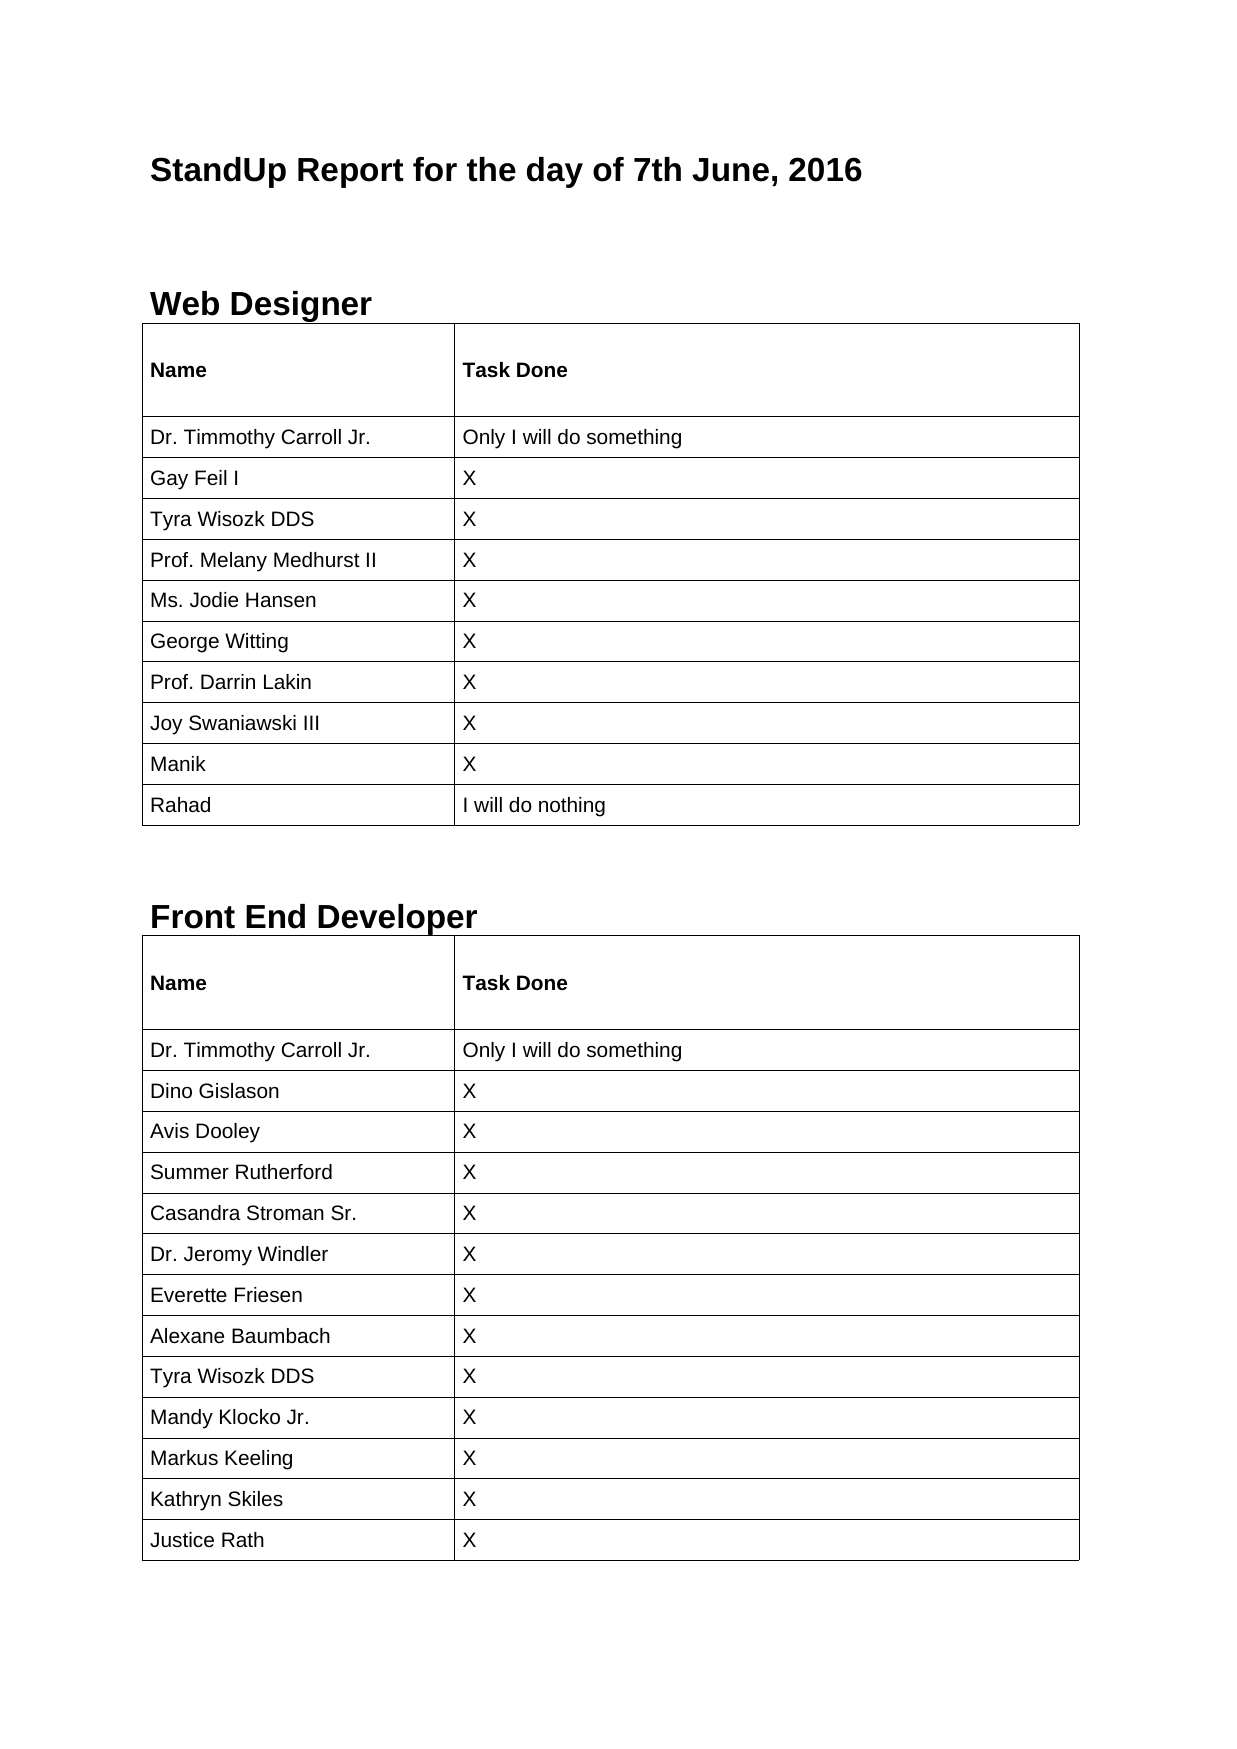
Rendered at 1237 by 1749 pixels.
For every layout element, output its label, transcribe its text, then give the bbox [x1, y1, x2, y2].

table_cell Dino Gislason [143, 1071, 454, 1111]
table_cell X [455, 581, 1079, 621]
table_cell X [455, 703, 1079, 743]
table_cell Dr. Timmothy Carroll Jr. [143, 417, 454, 457]
table_cell Mandy Klocko Jr. [143, 1398, 454, 1437]
table_cell X [455, 1071, 1079, 1111]
table_cell Only I will do something [455, 417, 1079, 457]
table_cell Alexane Baumbach [143, 1316, 454, 1356]
table_cell X [455, 1112, 1079, 1152]
table_cell Rahad [143, 785, 454, 825]
table_cell Everette Friesen [143, 1275, 454, 1315]
table_cell Only I will do something [455, 1030, 1079, 1070]
table_cell X [455, 1520, 1079, 1560]
table_cell Prof. Melany Medhurst II [143, 540, 454, 580]
text Front End Developer [150, 897, 1086, 935]
table_cell I will do nothing [455, 785, 1079, 825]
table_cell Dr. Jeromy Windler [143, 1234, 454, 1274]
table_cell X [455, 1275, 1079, 1315]
table_cell X [455, 499, 1079, 539]
table_cell Kathryn Skiles [143, 1479, 454, 1519]
table_cell Tyra Wisozk DDS [143, 1357, 454, 1397]
table_cell Ms. Jodie Hansen [143, 581, 454, 621]
table_cell Casandra Stroman Sr. [143, 1194, 454, 1233]
table_header Name [143, 936, 454, 1029]
table_cell X [455, 662, 1079, 702]
table_cell X [455, 622, 1079, 661]
table_cell X [455, 1439, 1079, 1478]
text StandUp Report for the day of 7th June, 2016 [150, 150, 1086, 188]
table_cell X [455, 1357, 1079, 1397]
table_cell X [455, 744, 1079, 784]
table_cell X [455, 1194, 1079, 1233]
table_cell Tyra Wisozk DDS [143, 499, 454, 539]
table_cell Avis Dooley [143, 1112, 454, 1152]
table_cell Dr. Timmothy Carroll Jr. [143, 1030, 454, 1070]
text Web Designer [150, 284, 1086, 323]
table_cell X [455, 1398, 1079, 1437]
table_header Name [143, 324, 454, 416]
table_cell X [455, 1479, 1079, 1519]
table_cell Markus Keeling [143, 1439, 454, 1478]
table_cell X [455, 1153, 1079, 1192]
table_cell Joy Swaniawski III [143, 703, 454, 743]
table_cell George Witting [143, 622, 454, 661]
table_cell Justice Rath [143, 1520, 454, 1560]
table_cell X [455, 540, 1079, 580]
table_cell Gay Feil I [143, 458, 454, 498]
table_header Task Done [455, 936, 1079, 1029]
table_cell Prof. Darrin Lakin [143, 662, 454, 702]
table_header Task Done [455, 324, 1079, 416]
table_cell Summer Rutherford [143, 1153, 454, 1192]
table_cell X [455, 1234, 1079, 1274]
table_cell X [455, 458, 1079, 498]
table_cell Manik [143, 744, 454, 784]
table_cell X [455, 1316, 1079, 1356]
